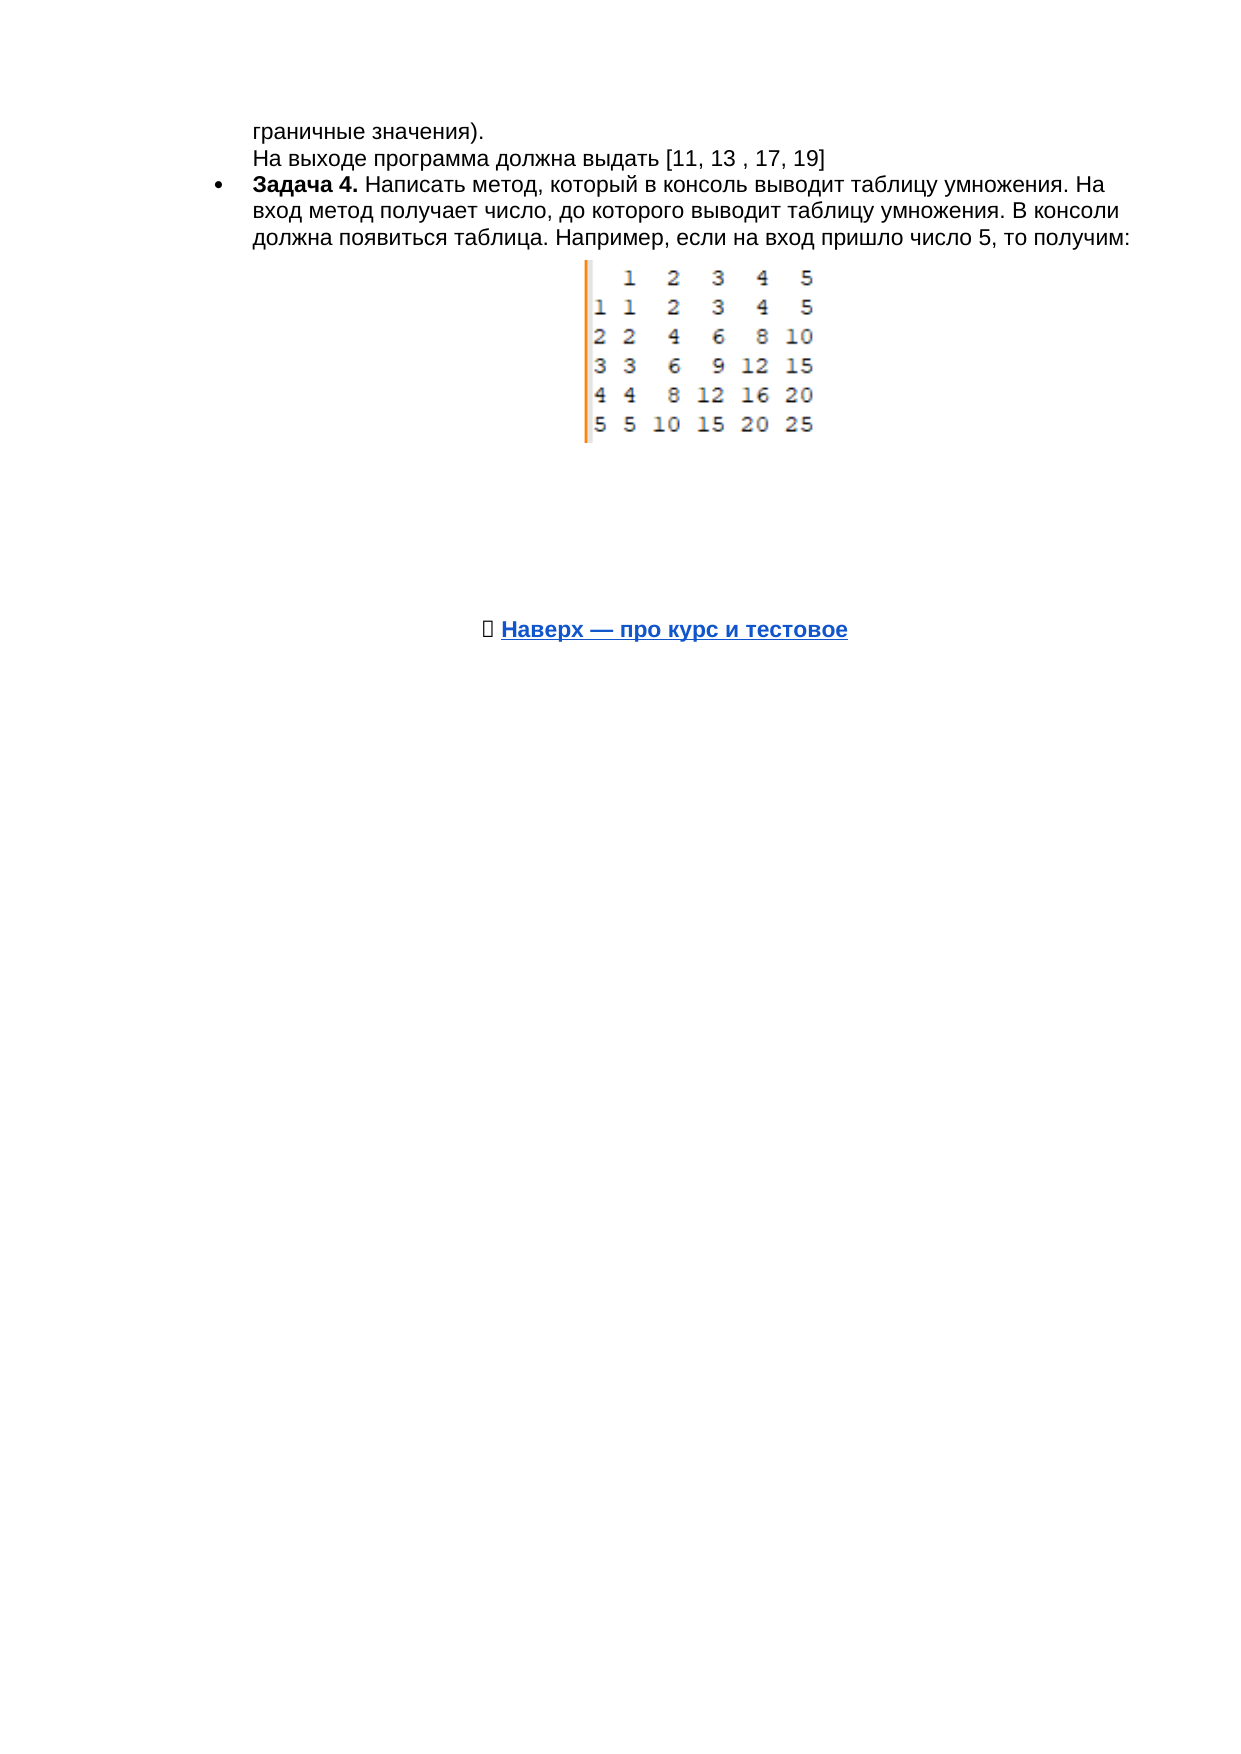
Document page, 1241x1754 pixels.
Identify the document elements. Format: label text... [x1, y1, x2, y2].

list Задача 4. Написать метод, который в консоль выводит таблицу умножения. На вход метод получает число, до которого выводит таблицу умножения. В консоли должна появиться таблица. Например, если на вход пришло число 5, то получим: [215, 171, 1152, 250]
text 🔼 Наверх — про курс и тестовое [177, 613, 1152, 645]
picture [584, 260, 820, 443]
